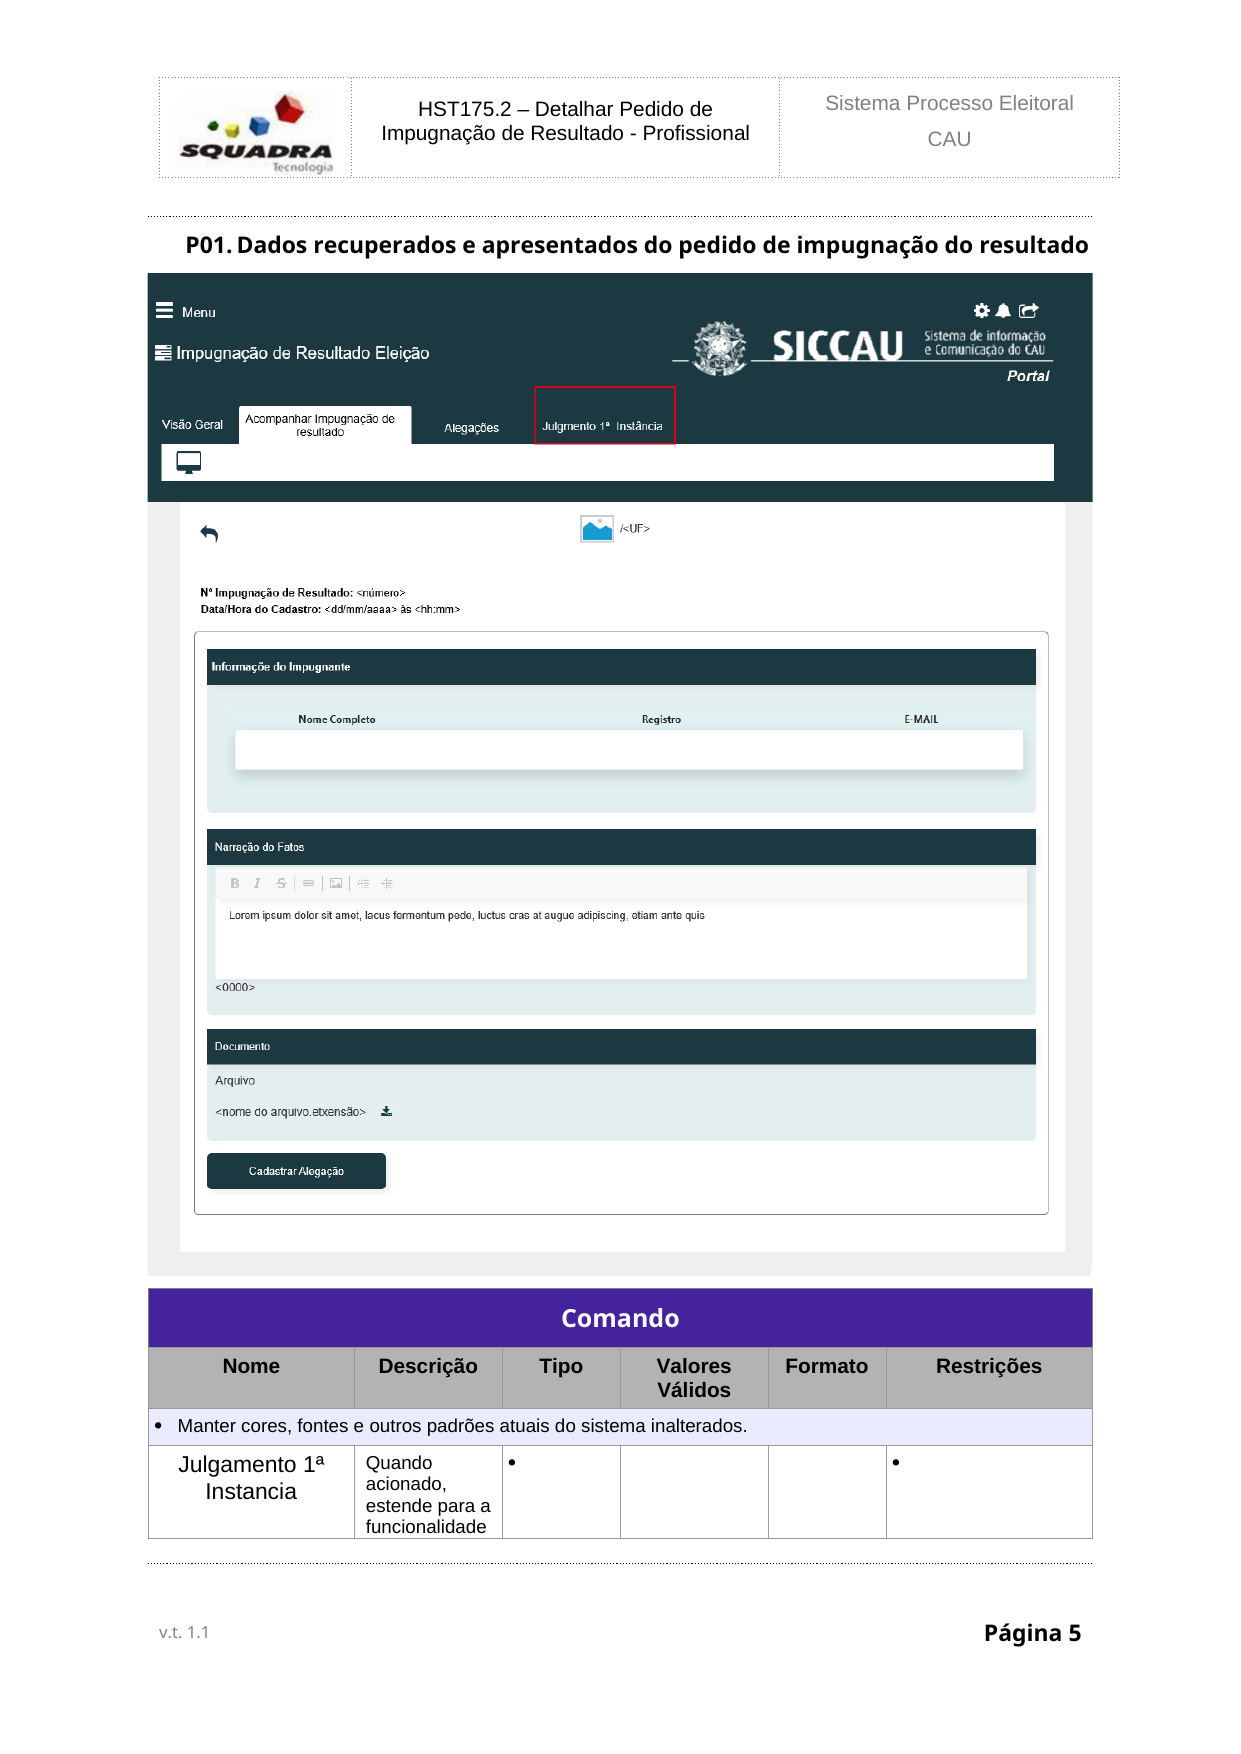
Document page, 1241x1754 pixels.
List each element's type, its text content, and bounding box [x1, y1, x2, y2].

picture [147, 273, 1093, 1276]
table_cell [887, 1446, 1092, 1538]
picture [174, 90, 337, 177]
table_cell Formato [769, 1348, 886, 1408]
table_cell Tipo [503, 1348, 620, 1408]
table_cell [621, 1446, 768, 1538]
table_cell Valores Válidos [621, 1348, 768, 1408]
table_cell Julgamento 1ª Instancia [149, 1446, 354, 1538]
table_cell [769, 1446, 886, 1538]
table_cell [503, 1446, 620, 1538]
table_cell Nome [149, 1348, 354, 1408]
table_cell Descrição [355, 1348, 502, 1408]
table_cell Manter cores, fontes e outros padrões atuais do sistema inalterados. [149, 1409, 1092, 1445]
table_cell Quando acionado, estende para a funcionalidade “Julgamento em 1ª Instancia”. [355, 1446, 502, 1538]
table_header Comando [149, 1289, 1092, 1347]
table_cell Restrições [887, 1348, 1092, 1408]
list Dados recuperados e apresentados do pedido de impugnação do resultado [185, 229, 1092, 261]
